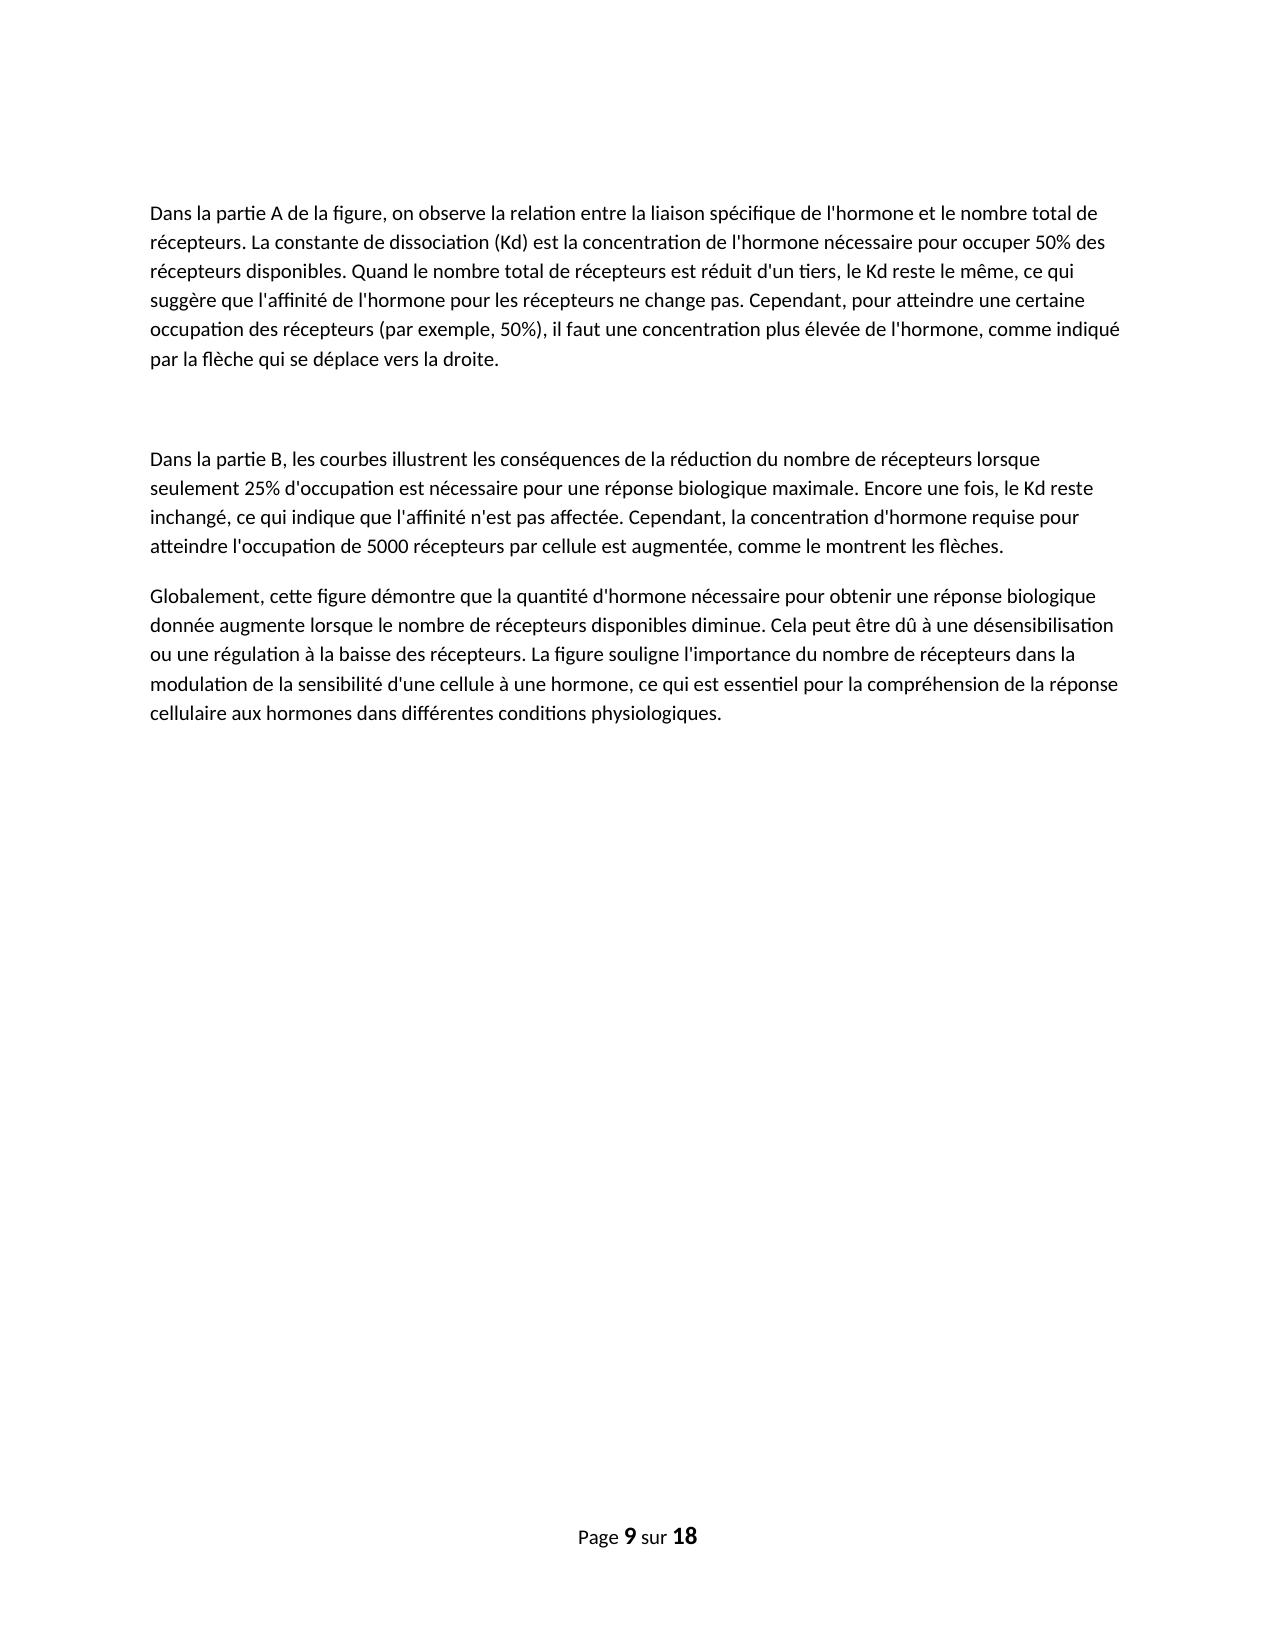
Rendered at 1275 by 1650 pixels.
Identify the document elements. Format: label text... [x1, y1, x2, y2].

text Dans la partie A de la figure, on observe la relation entre la liaison spécifique de l'hormone et le nombre total de récepteurs. La constante de dissociation (Kd) est la concentration de l'hormone nécessaire pour occuper 50% des récepteurs disponibles. Quand le nombre total de récepteurs est réduit d'un tiers, le Kd reste le même, ce qui suggère que l'affinité de l'hormone pour les récepteurs ne change pas. Cependant, pour atteindre une certaine occupation des récepteurs (par exemple, 50%), il faut une concentration plus élevée de l'hormone, comme indiqué par la flèche qui se déplace vers la droite. [150, 200, 1125, 371]
text Globalement, cette figure démontre que la quantité d'hormone nécessaire pour obtenir une réponse biologique donnée augmente lorsque le nombre de récepteurs disponibles diminue. Cela peut être dû à une désensibilisation ou une régulation à la baisse des récepteurs. La figure souligne l'importance du nombre de récepteurs dans la modulation de la sensibilité d'une cellule à une hormone, ce qui est essentiel pour la compréhension de la réponse cellulaire aux hormones dans différentes conditions physiologiques. [150, 583, 1125, 725]
text Dans la partie B, les courbes illustrent les conséquences de la réduction du nombre de récepteurs lorsque seulement 25% d'occupation est nécessaire pour une réponse biologique maximale. Encore une fois, le Kd reste inchangé, ce qui indique que l'affinité n'est pas affectée. Cependant, la concentration d'hormone requise pour atteindre l'occupation de 5000 récepteurs par cellule est augmentée, comme le montrent les flèches. [150, 446, 1125, 559]
